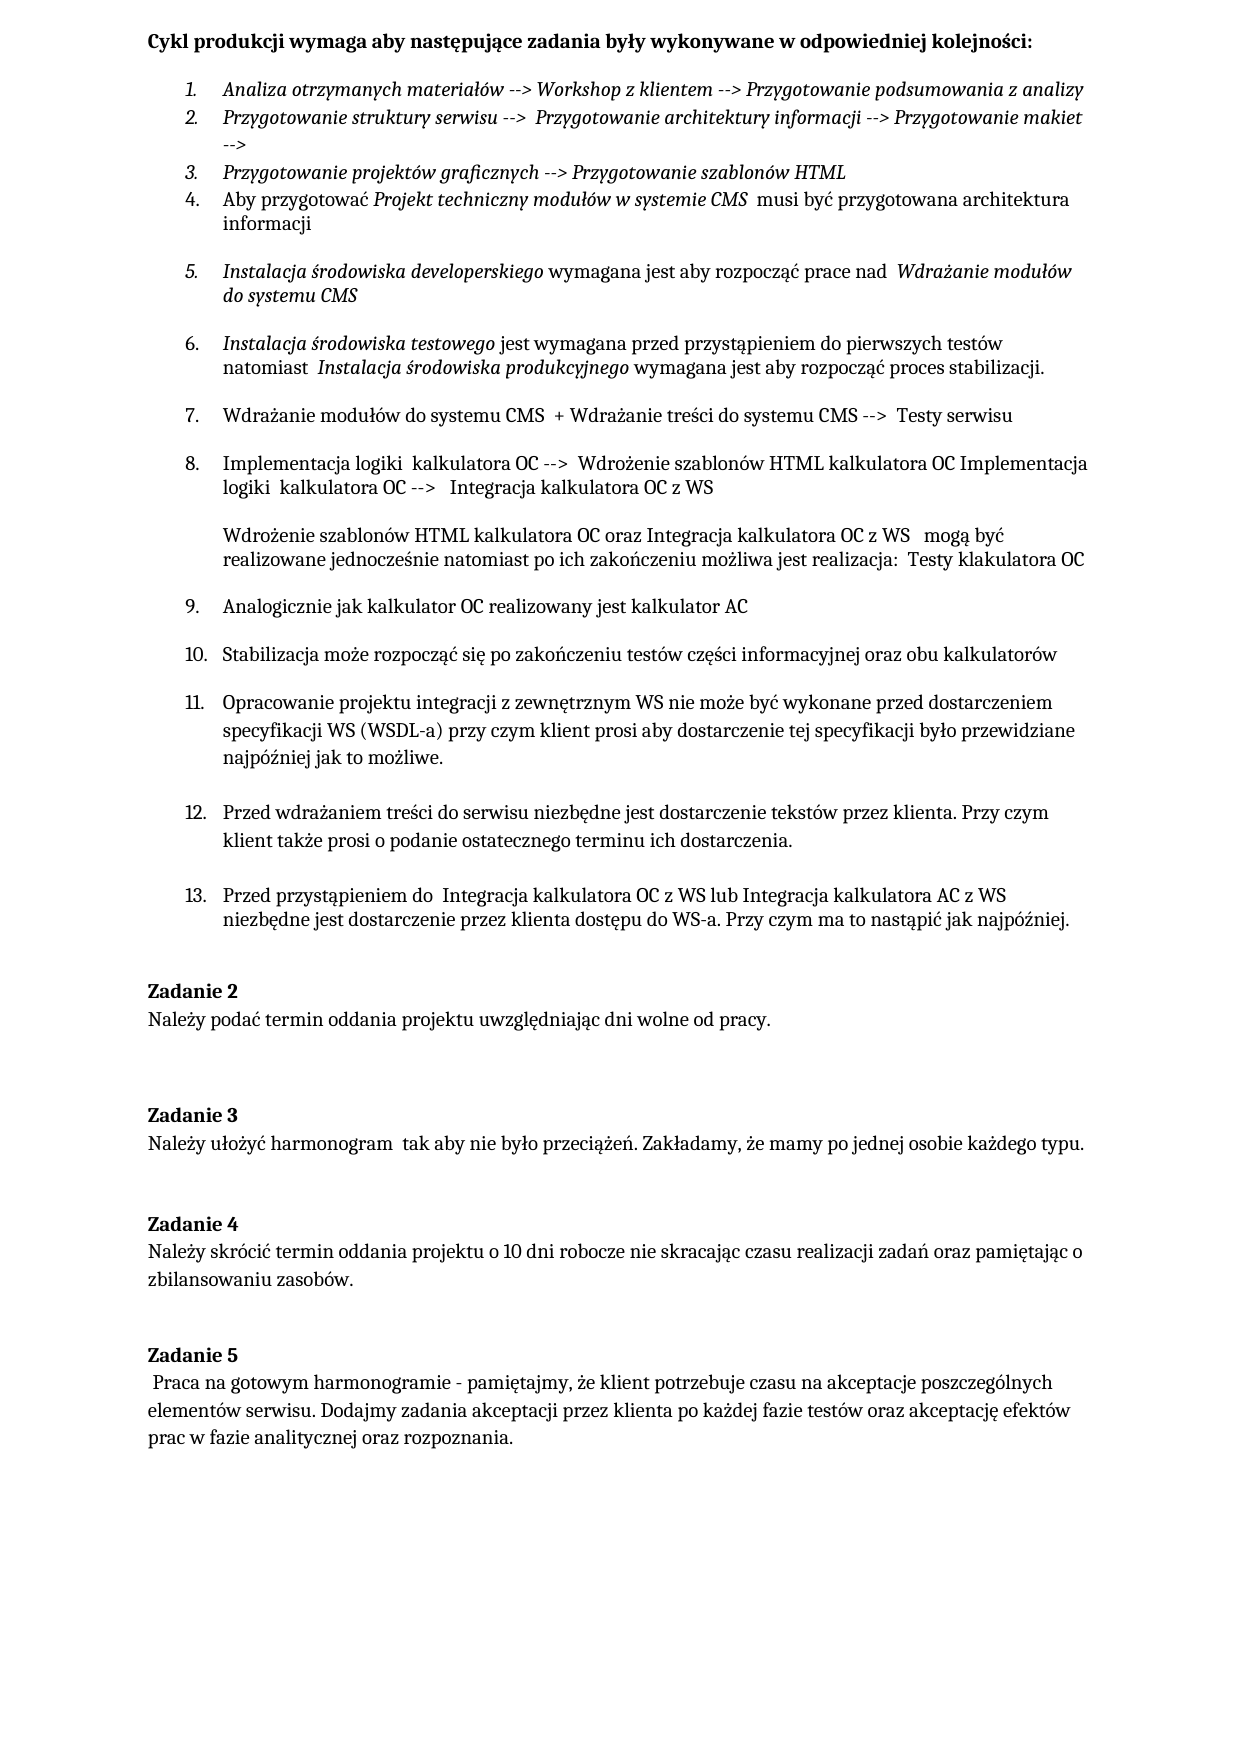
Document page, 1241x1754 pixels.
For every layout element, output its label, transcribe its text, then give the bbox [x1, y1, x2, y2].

text Cykl produkcji wymaga aby następujące zadania były wykonywane w odpowiedniej kolejności: [148, 29, 1092, 53]
list Opracowanie projektu integracji z zewnętrznym WS nie może być wykonane przed dostarczeniem specyfikacji WS (WSDL-a) przy czym klient prosi aby dostarczenie tej specyfikacji było przewidziane najpóźniej jak to możliwe. [185, 691, 1092, 770]
list Wdrażanie modułów do systemu CMS + Wdrażanie treści do systemu CMS --> Testy serwisu [185, 403, 1092, 427]
list Instalacja środowiska developerskiego wymagana jest aby rozpocząć prace nad Wdrażanie modułów do systemu CMS [185, 260, 1092, 308]
list Aby przygotować Projekt techniczny modułów w systemie CMS musi być przygotowana architektura informacji [185, 188, 1092, 236]
text Zadanie 4 Należy skrócić termin oddania projektu o 10 dni robocze nie skracając czasu realizacji zadań oraz pamiętając o zbilansowaniu zasobów. [148, 1213, 1092, 1292]
list Analiza otrzymanych materiałów --> Workshop z klientem --> Przygotowanie podsumowania z analizy [185, 78, 1092, 102]
list Przed wdrażaniem treści do serwisu niezbędne jest dostarczenie tekstów przez klienta. Przy czym klient także prosi o podanie ostatecznego terminu ich dostarczenia. [185, 801, 1092, 852]
list Wdrożenie szablonów HTML kalkulatora OC oraz Integracja kalkulatora OC z WS mogą być realizowane jednocześnie natomiast po ich zakończeniu możliwa jest realizacja: Testy klakulatora OC [223, 523, 1092, 571]
list Stabilizacja może rozpocząć się po zakończeniu testów części informacyjnej oraz obu kalkulatorów [185, 643, 1092, 667]
text Zadanie 2 Należy podać termin oddania projektu uwzględniając dni wolne od pracy. [148, 980, 1092, 1031]
list Przygotowanie struktury serwisu --> Przygotowanie architektury informacji --> Przygotowanie makiet --> [185, 105, 1092, 157]
list Analogicznie jak kalkulator OC realizowany jest kalkulator AC [185, 595, 1092, 619]
list Przed przystąpieniem do Integracja kalkulatora OC z WS lub Integracja kalkulatora AC z WS niezbędne jest dostarczenie przez klienta dostępu do WS-a. Przy czym ma to nastąpić jak najpóźniej. [185, 883, 1092, 931]
list Instalacja środowiska testowego jest wymagana przed przystąpieniem do pierwszych testów natomiast Instalacja środowiska produkcyjnego wymagana jest aby rozpocząć proces stabilizacji. [185, 332, 1092, 379]
list Implementacja logiki kalkulatora OC --> Wdrożenie szablonów HTML kalkulatora OC Implementacja logiki kalkulatora OC --> Integracja kalkulatora OC z WS [185, 451, 1092, 499]
list Przygotowanie projektów graficznych --> Przygotowanie szablonów HTML [185, 160, 1092, 184]
text Zadanie 5 Praca na gotowym harmonogramie - pamiętajmy, że klient potrzebuje czasu na akceptacje poszczególnych elementów serwisu. Dodajmy zadania akceptacji przez klienta po każdej fazie testów oraz akceptację efektów prac w fazie analitycznej oraz rozpoznania. [148, 1316, 1092, 1450]
text Zadanie 3 Należy ułożyć harmonogram tak aby nie było przeciążeń. Zakładamy, że mamy po jednej osobie każdego typu. [148, 1104, 1092, 1188]
